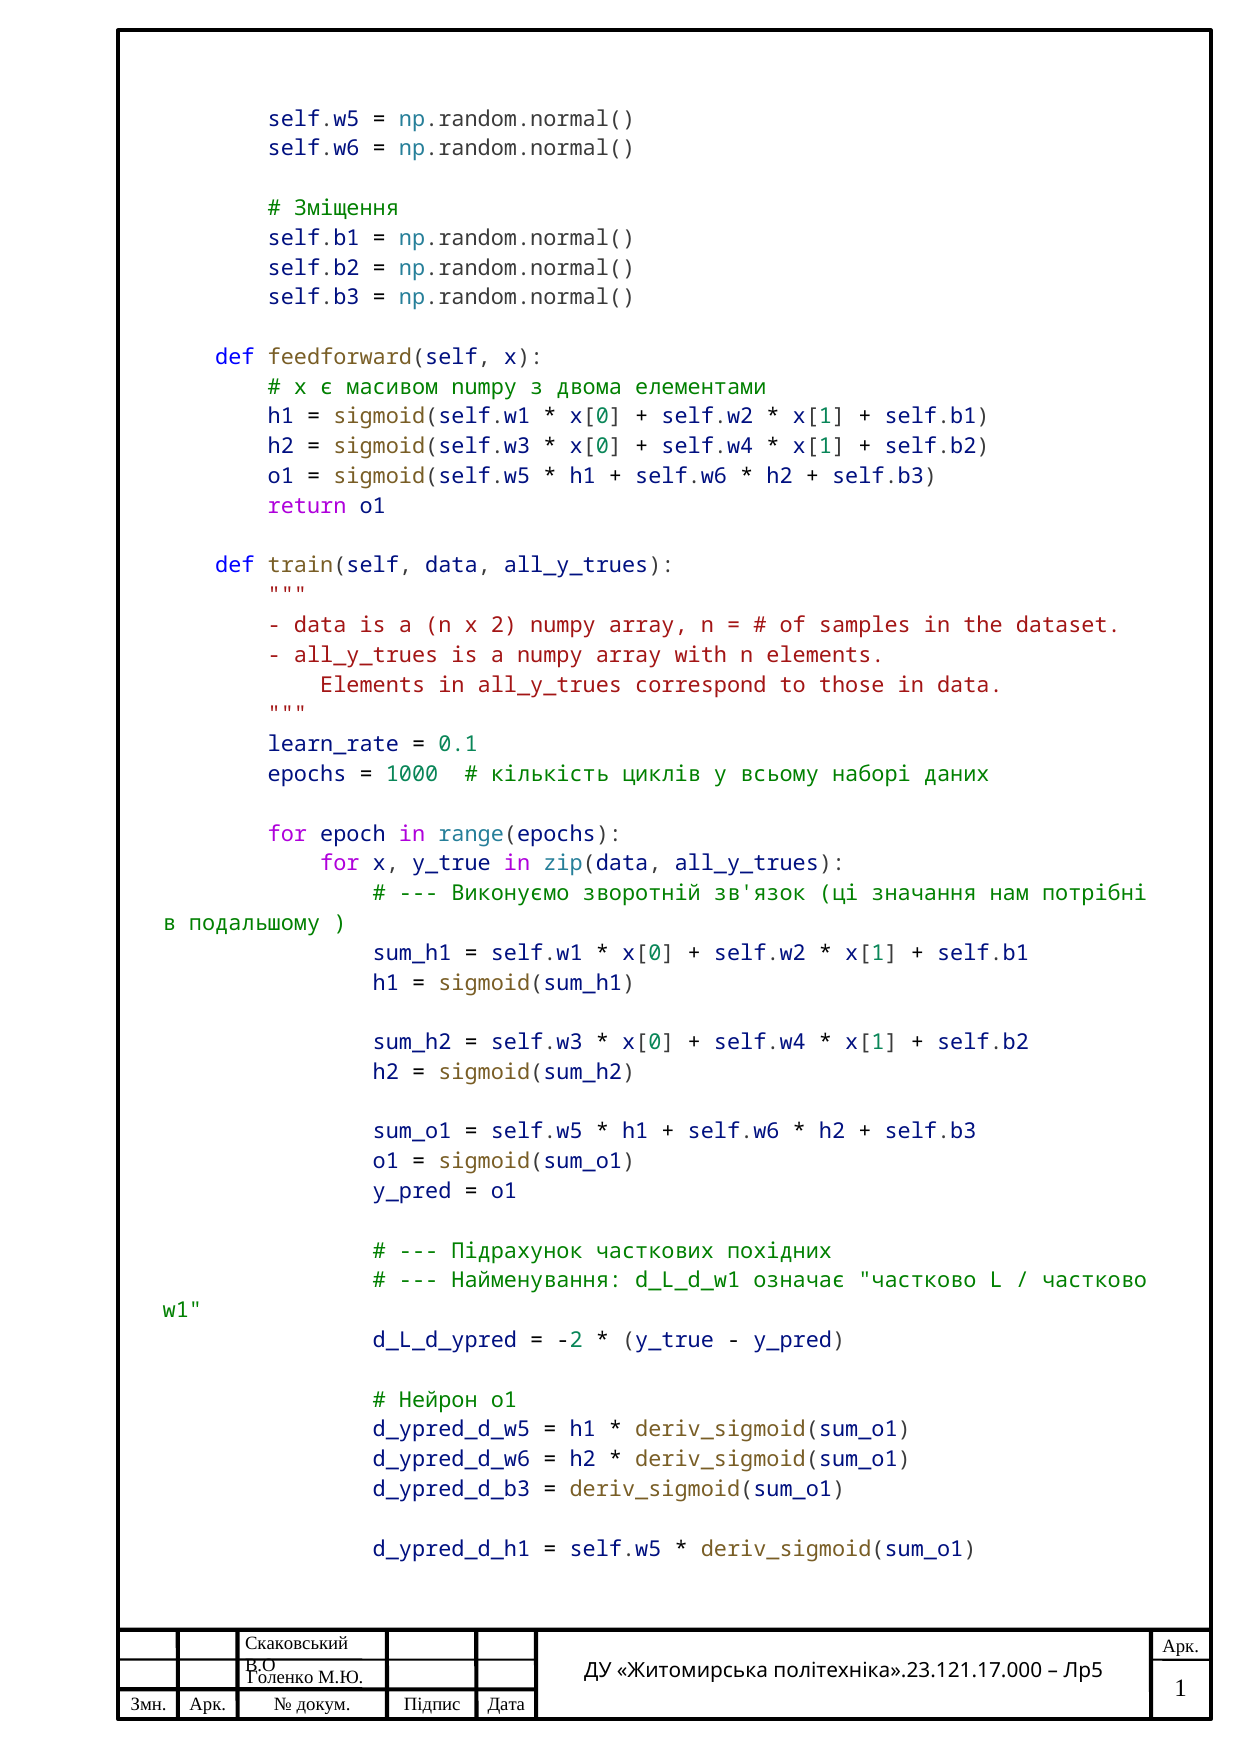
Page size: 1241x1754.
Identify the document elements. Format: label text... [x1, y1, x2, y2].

text y_pred = o1 [162, 1175, 1167, 1205]
text def feedforward(self, x): [162, 341, 1167, 371]
text # --- Найменування: d_L_d_w1 означає "частково L / частково w1" [162, 1264, 1167, 1324]
text self.b2 = np.random.normal() [162, 252, 1167, 281]
text h2 = sigmoid(sum_h2) [162, 1056, 1167, 1086]
text d_ypred_d_w5 = h1 * deriv_sigmoid(sum_o1) [162, 1413, 1167, 1443]
text # Нейрон o1 [162, 1384, 1167, 1413]
text # --- Підрахунок часткових похідних [162, 1235, 1167, 1264]
text self.w5 = np.random.normal() [162, 103, 1167, 132]
text learn_rate = 0.1 [162, 728, 1167, 758]
text # --- Виконуємо зворотній зв'язок (ці значання нам потрібні в подальшому ) [162, 877, 1167, 937]
text for epoch in range(epochs): [162, 818, 1167, 847]
text h2 = sigmoid(self.w3 * x[0] + self.w4 * x[1] + self.b2) [162, 430, 1167, 460]
text sum_h2 = self.w3 * x[0] + self.w4 * x[1] + self.b2 [162, 1026, 1167, 1056]
text epochs = 1000 # кількість циклів у всьому наборі даних [162, 758, 1167, 788]
text """ [162, 579, 1167, 609]
text - all_y_trues is a numpy array with n elements. [162, 639, 1167, 669]
text """ [162, 698, 1167, 728]
text o1 = sigmoid(sum_o1) [162, 1145, 1167, 1175]
text self.b3 = np.random.normal() [162, 281, 1167, 311]
text Elements in all_y_trues correspond to those in data. [162, 669, 1167, 698]
text d_ypred_d_w6 = h2 * deriv_sigmoid(sum_o1) [162, 1443, 1167, 1473]
text def train(self, data, all_y_trues): [162, 549, 1167, 579]
text d_ypred_d_b3 = deriv_sigmoid(sum_o1) [162, 1473, 1167, 1503]
text d_L_d_ypred = -2 * (y_true - y_pred) [162, 1324, 1167, 1354]
text sum_h1 = self.w1 * x[0] + self.w2 * x[1] + self.b1 [162, 937, 1167, 967]
text # x є масивом numpy з двома елементами [162, 371, 1167, 401]
text - data is a (n x 2) numpy array, n = # of samples in the dataset. [162, 609, 1167, 639]
text h1 = sigmoid(self.w1 * x[0] + self.w2 * x[1] + self.b1) [162, 401, 1167, 430]
text self.b1 = np.random.normal() [162, 222, 1167, 252]
text sum_o1 = self.w5 * h1 + self.w6 * h2 + self.b3 [162, 1116, 1167, 1145]
text o1 = sigmoid(self.w5 * h1 + self.w6 * h2 + self.b3) [162, 460, 1167, 490]
text # Зміщення [162, 192, 1167, 222]
text self.w6 = np.random.normal() [162, 132, 1167, 162]
text d_ypred_d_h1 = self.w5 * deriv_sigmoid(sum_o1) [162, 1533, 1167, 1562]
text h1 = sigmoid(sum_h1) [162, 967, 1167, 996]
text return o1 [162, 490, 1167, 520]
text for x, y_true in zip(data, all_y_trues): [162, 847, 1167, 877]
